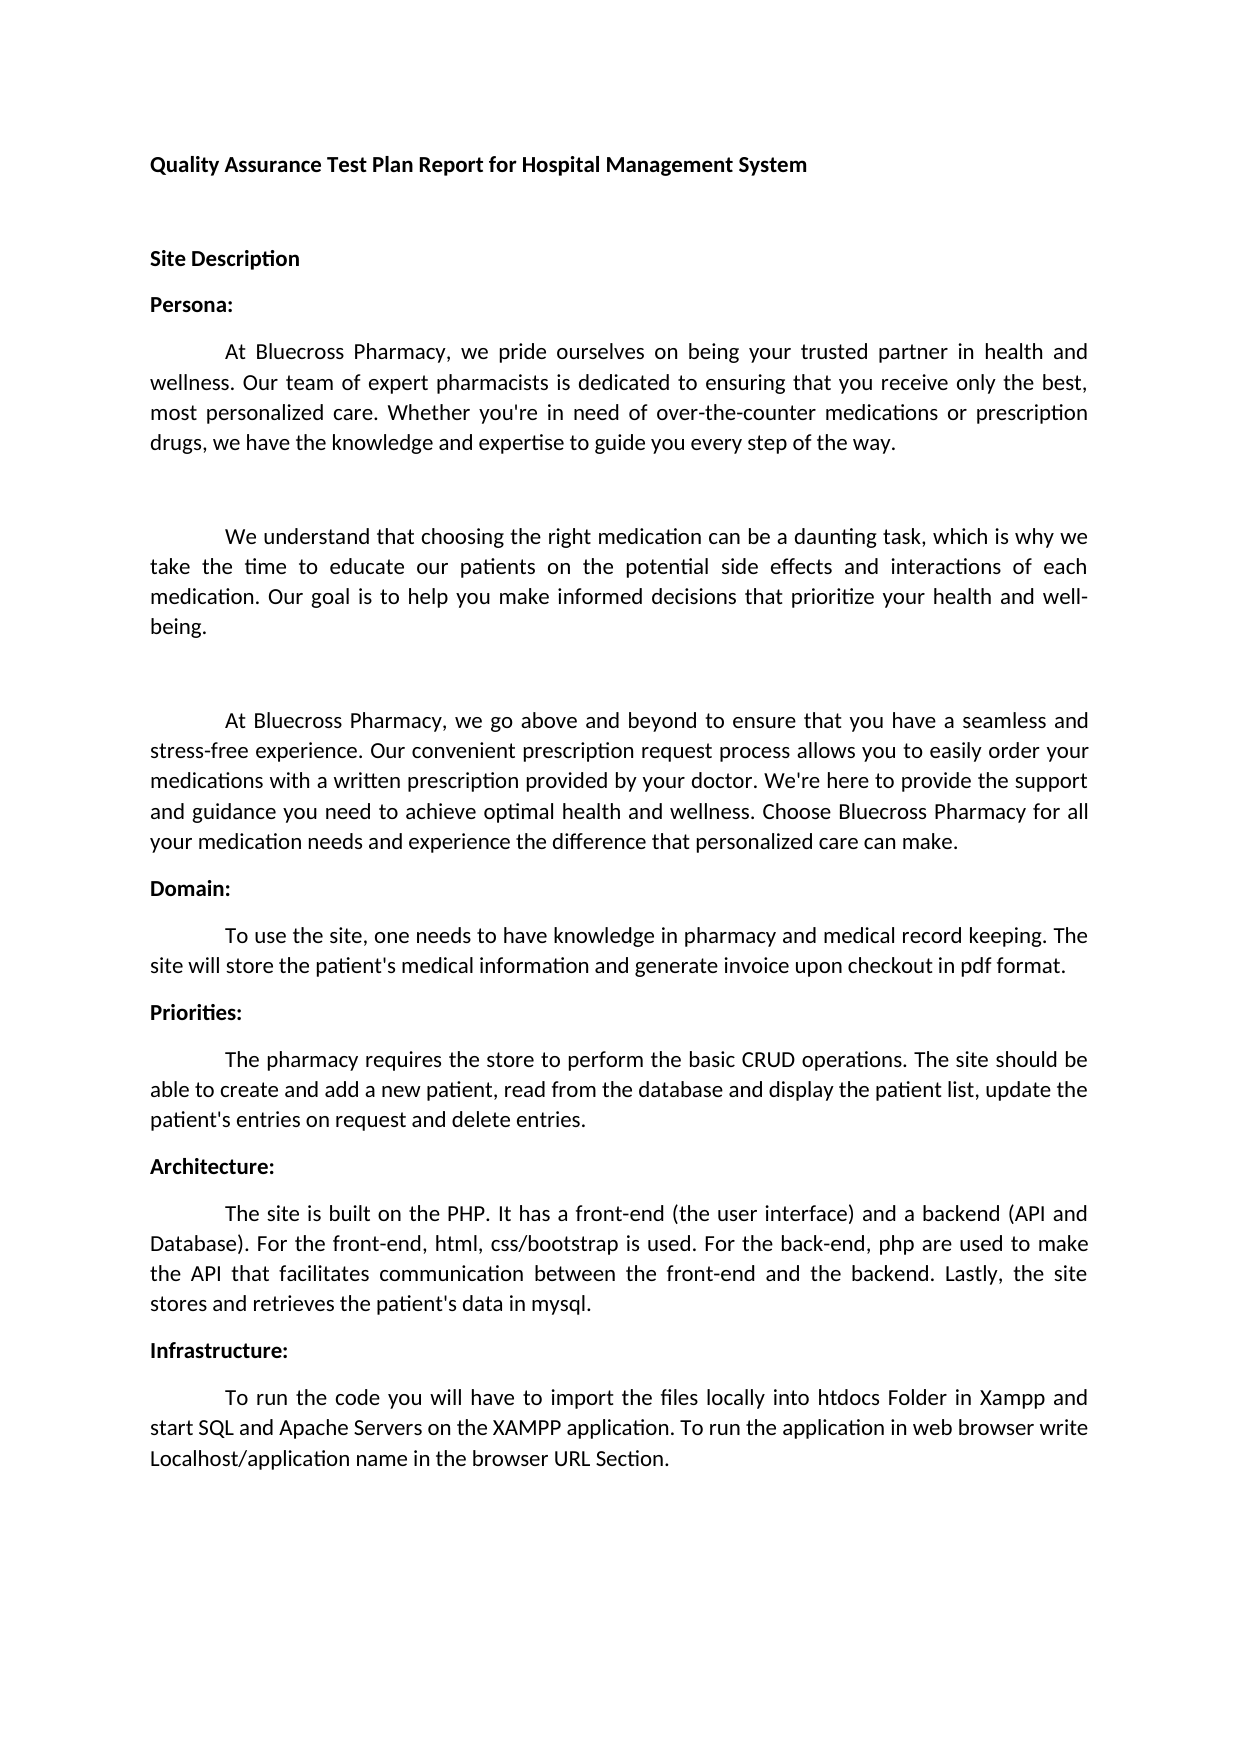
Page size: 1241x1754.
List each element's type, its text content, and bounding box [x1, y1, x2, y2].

text The pharmacy requires the store to perform the basic CRUD operations. The site should be able to create and add a new patient, read from the database and display the patient list, update the patient's entries on request and delete entries. [150, 1045, 1090, 1133]
text Quality Assurance Test Plan Report for Hospital Management System [150, 150, 1090, 178]
text Domain: [150, 874, 1090, 902]
text We understand that choosing the right medication can be a daunting task, which is why we take the time to educate our patients on the potential side effects and interactions of each medication. Our goal is to help you make informed decisions that prioritize your health and well-being. [150, 522, 1090, 641]
text At Bluecross Pharmacy, we go above and beyond to ensure that you have a seamless and stress-free experience. Our convenient prescription request process allows you to easily order your medications with a written prescription provided by your doctor. We're here to provide the support and guidance you need to achieve optimal health and wellness. Choose Bluecross Pharmacy for all your medication needs and experience the difference that personalized care can make. [150, 706, 1090, 855]
text Site Description [150, 244, 1090, 272]
text To run the code you will have to import the files locally into htdocs Folder in Xampp and start SQL and Apache Servers on the XAMPP application. To run the application in web browser write Localhost/application name in the browser URL Section. [150, 1383, 1090, 1472]
text To use the site, one needs to have knowledge in pharmacy and medical record keeping. The site will store the patient's medical information and generate invoice upon checkout in pdf format. [150, 921, 1090, 979]
text Infrastructure: [150, 1336, 1090, 1364]
text At Bluecross Pharmacy, we pride ourselves on being your trusted partner in health and wellness. Our team of expert pharmacists is dedicated to ensuring that you receive only the best, most personalized care. Whether you're in need of over-the-counter medications or prescription drugs, we have the knowledge and expertise to guide you every step of the way. [150, 337, 1090, 456]
text The site is built on the PHP. It has a front-end (the user interface) and a backend (API and Database). For the front-end, html, css/bootstrap is used. For the back-end, php are used to make the API that facilitates communication between the front-end and the backend. Lastly, the site stores and retrieves the patient's data in mysql. [150, 1199, 1090, 1318]
text Persona: [150, 291, 1090, 319]
text Priorities: [150, 998, 1090, 1026]
text Architecture: [150, 1152, 1090, 1180]
